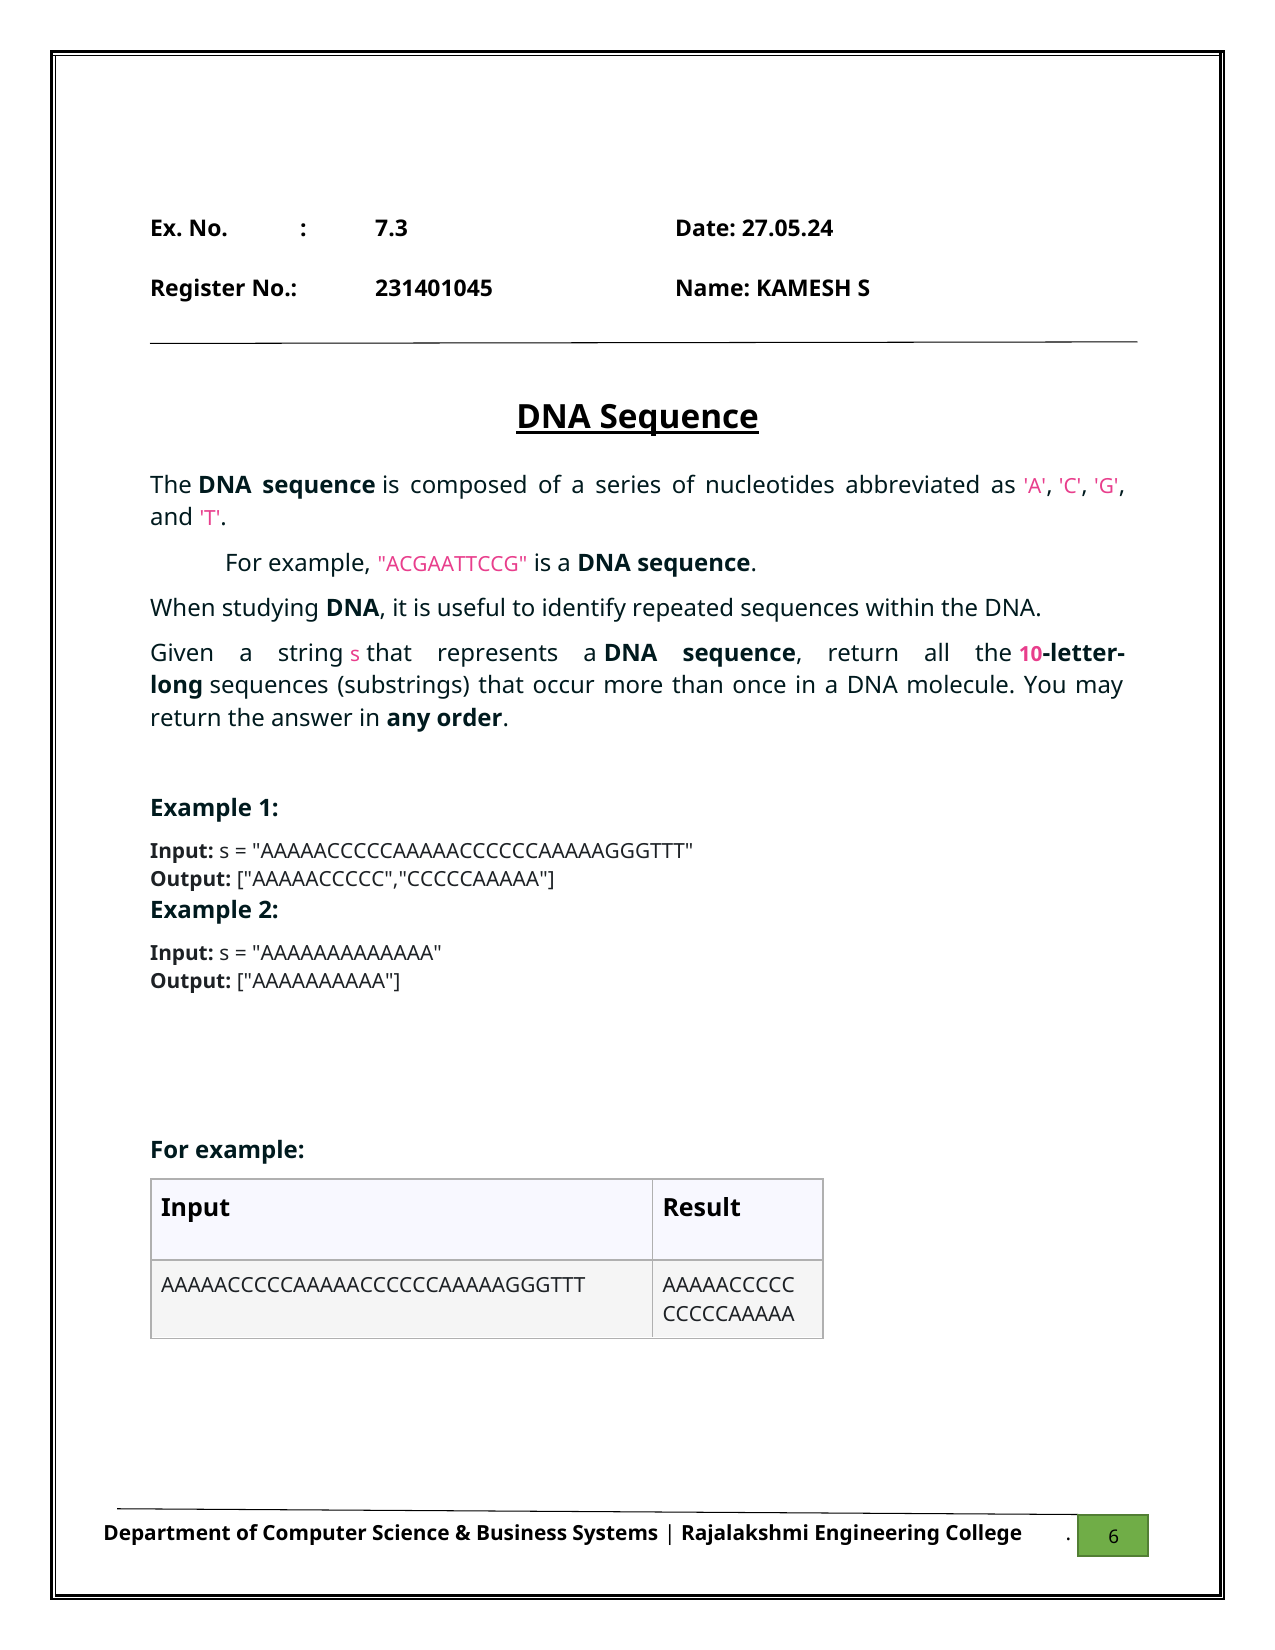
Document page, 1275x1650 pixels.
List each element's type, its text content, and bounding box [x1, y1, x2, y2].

text Register No.: 231401045 Name: KAMESH S [150, 272, 1125, 303]
text Given a string s that represents a DNA sequence, return all the 10-letter-long sequences (substrings) that occur more than once in a DNA molecule. You may return the answer in any order. [150, 636, 1125, 733]
table_header Result [653, 1180, 822, 1259]
text When studying DNA, it is useful to identify repeated sequences within the DNA. [150, 590, 1125, 623]
text Output: ["AAAAACCCCC","CCCCCAAAAA"] [150, 864, 1125, 893]
table_header Input [152, 1180, 652, 1259]
text Ex. No. : 7.3 Date: 27.05.24 [150, 212, 1125, 243]
table_cell AAAAACCCCC CCCCCAAAAA [653, 1261, 822, 1337]
text The DNA sequence is composed of a series of nucleotides abbreviated as 'A', 'C', 'G', and 'T'. [150, 468, 1125, 533]
text DNA Sequence [150, 393, 1125, 438]
text Output: ["AAAAAAAAAA"] [150, 966, 1125, 995]
text Input: s = "AAAAAAAAAAAAA" [150, 938, 1125, 966]
table_cell AAAAACCCCCAAAAACCCCCCAAAAAGGGTTT [152, 1261, 652, 1337]
text Input: s = "AAAAACCCCCAAAAACCCCCCAAAAAGGGTTT" [150, 836, 1125, 864]
text For example, "ACGAATTCCG" is a DNA sequence. [150, 545, 1125, 578]
text For example: [150, 1133, 1125, 1166]
text Example 2: [150, 893, 1125, 926]
text Example 1: [150, 791, 1125, 823]
